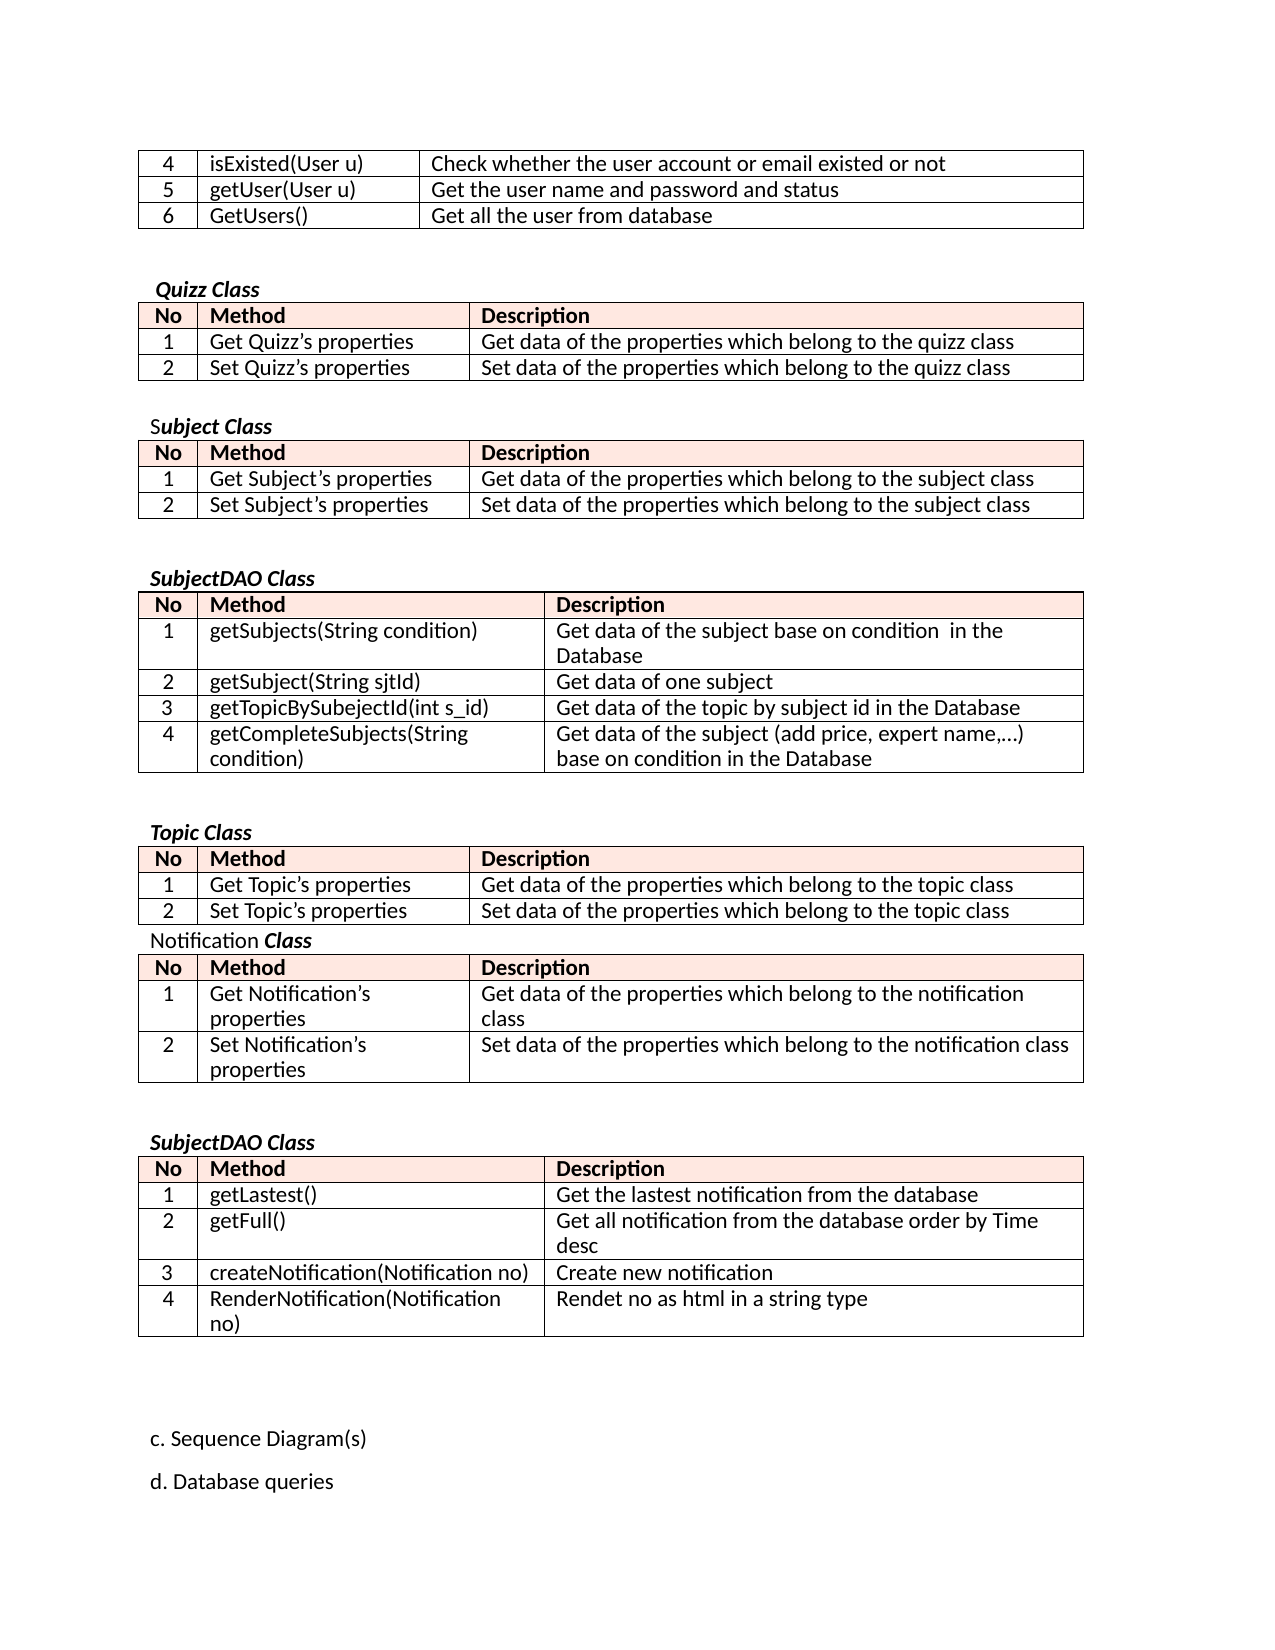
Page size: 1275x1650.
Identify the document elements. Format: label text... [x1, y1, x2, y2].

table_cell getFull() [198, 1209, 544, 1259]
table_cell Get data of the properties which belong to the quizz class [470, 329, 1083, 354]
table_cell Get Topic’s properties [198, 873, 469, 898]
table_header No [139, 847, 197, 872]
table_header Description [470, 955, 1083, 980]
table_cell 4 [139, 151, 197, 176]
table_cell 4 [139, 1286, 197, 1336]
table_cell RenderNotification(Notification no) [198, 1286, 544, 1336]
table_cell 2 [139, 355, 197, 380]
text Quizz Class [150, 277, 1125, 302]
table_cell 5 [139, 177, 197, 202]
text d. Database queries [150, 1468, 1125, 1495]
table_cell Check whether the user account or email existed or not [420, 151, 1083, 176]
table_cell Set Subject’s properties [198, 493, 469, 518]
table_cell Get data of one subject [545, 670, 1083, 694]
table_cell getSubject(String sjtId) [198, 670, 544, 694]
table_header Method [198, 847, 469, 872]
table_cell Get data of the properties which belong to the subject class [470, 467, 1083, 492]
text SubjectDAO Class [150, 1131, 1125, 1156]
table_cell Set data of the properties which belong to the quizz class [470, 355, 1083, 380]
table_cell Get data of the subject (add price, expert name,…) base on condition in the Database [545, 722, 1083, 772]
table_cell Get all notification from the database order by Time desc [545, 1209, 1083, 1259]
table_cell Get the user name and password and status [420, 177, 1083, 202]
table_cell Get data of the properties which belong to the notification class [470, 981, 1083, 1031]
table_header Description [470, 303, 1083, 328]
table_header Method [198, 441, 469, 466]
table_header No [139, 303, 197, 328]
table_cell Get Subject’s properties [198, 467, 469, 492]
table_cell Get all the user from database [420, 203, 1083, 228]
table_cell 3 [139, 1260, 197, 1285]
table_cell Rendet no as html in a string type [545, 1286, 1083, 1336]
table_cell 3 [139, 696, 197, 721]
table_header No [139, 955, 197, 980]
table_cell Get the lastest notification from the database [545, 1183, 1083, 1208]
table_cell getLastest() [198, 1183, 544, 1208]
table_cell Get Quizz’s properties [198, 329, 469, 354]
table_cell Get Notification’s properties [198, 981, 469, 1031]
table_cell Get data of the subject base on condition in the Database [545, 619, 1083, 668]
table_cell Set Topic’s properties [198, 899, 469, 924]
table_cell 2 [139, 1209, 197, 1259]
table_cell 1 [139, 467, 197, 492]
table_cell Set Quizz’s properties [198, 355, 469, 380]
table_cell 1 [139, 981, 197, 1031]
table_cell createNotification(Notification no) [198, 1260, 544, 1285]
table_cell getUser(User u) [198, 177, 419, 202]
table_cell 6 [139, 203, 197, 228]
table_header No [139, 593, 197, 617]
table_cell getCompleteSubjects(String condition) [198, 722, 544, 772]
table_header No [139, 1157, 197, 1182]
table_cell 2 [139, 899, 197, 924]
table_header Description [470, 847, 1083, 872]
table_cell 2 [139, 493, 197, 518]
table_cell getSubjects(String condition) [198, 619, 544, 668]
table_cell 1 [139, 619, 197, 668]
table_header Description [470, 441, 1083, 466]
table_cell 4 [139, 722, 197, 772]
text Notification Class [150, 929, 1125, 954]
text Subject Class [150, 414, 1125, 439]
table_header Method [198, 1157, 544, 1182]
table_cell 2 [139, 1032, 197, 1082]
table_cell Set data of the properties which belong to the topic class [470, 899, 1083, 924]
table_cell 2 [139, 670, 197, 694]
table_header Method [198, 593, 544, 617]
table_cell Get data of the properties which belong to the topic class [470, 873, 1083, 898]
table_cell Create new notification [545, 1260, 1083, 1285]
table_cell isExisted(User u) [198, 151, 419, 176]
table_header Method [198, 303, 469, 328]
table_header No [139, 441, 197, 466]
table_cell Set data of the properties which belong to the notification class [470, 1032, 1083, 1082]
text Topic Class [150, 821, 1125, 846]
text SubjectDAO Class [150, 566, 1125, 591]
table_cell Get data of the topic by subject id in the Database [545, 696, 1083, 721]
table_cell 1 [139, 1183, 197, 1208]
text c. Sequence Diagram(s) [150, 1424, 1125, 1451]
table_header Description [545, 593, 1083, 617]
table_cell getTopicBySubejectId(int s_id) [198, 696, 544, 721]
table_header Description [545, 1157, 1083, 1182]
table_cell Set Notification’s properties [198, 1032, 469, 1082]
table_cell 1 [139, 329, 197, 354]
table_cell Set data of the properties which belong to the subject class [470, 493, 1083, 518]
table_cell 1 [139, 873, 197, 898]
table_cell GetUsers() [198, 203, 419, 228]
table_header Method [198, 955, 469, 980]
